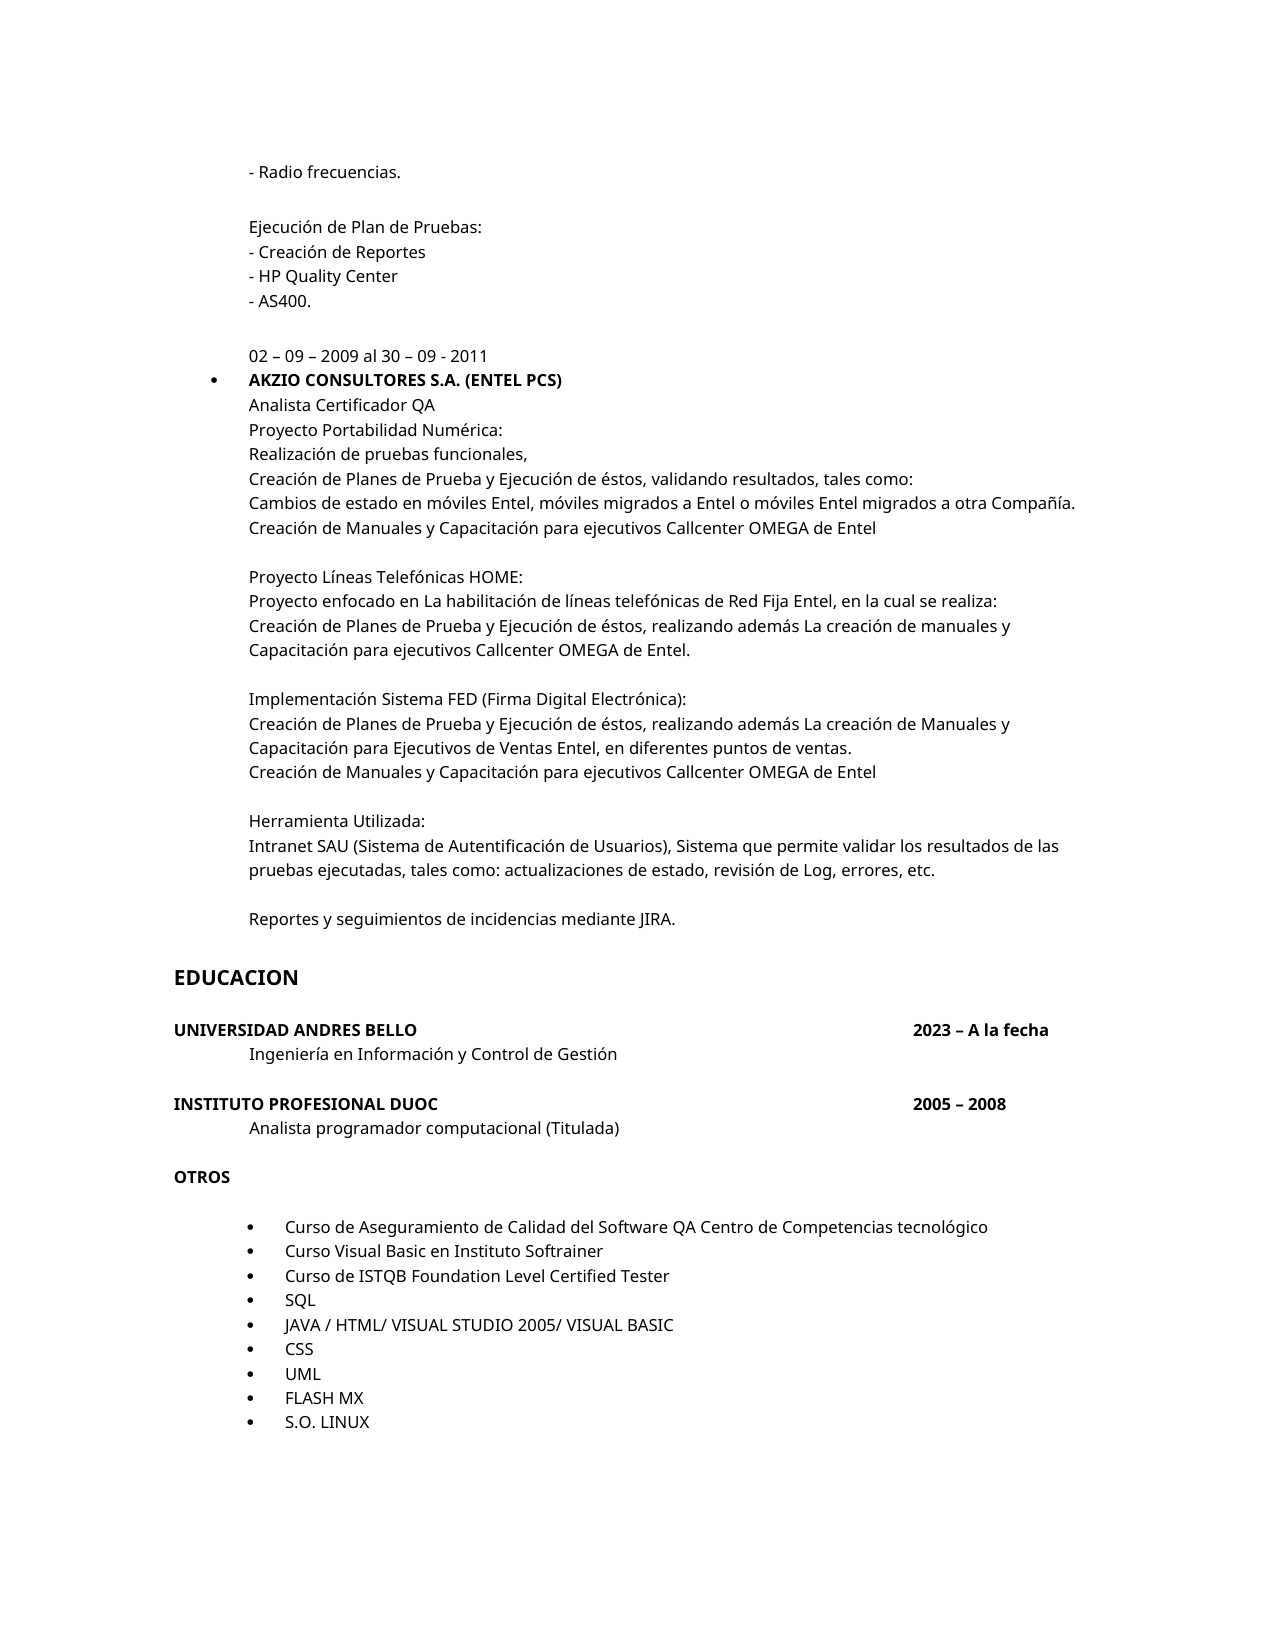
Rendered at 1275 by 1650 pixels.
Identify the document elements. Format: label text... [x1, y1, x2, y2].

text Ejecución de Plan de Pruebas: [249, 216, 1100, 239]
text Cambios de estado en móviles Entel, móviles migrados a Entel o móviles Entel migrados a otra Compañía. Creación de Manuales y Capacitación para ejecutivos Callcenter OMEGA de Entel Proyecto Líneas Telefónicas HOME: Proyecto enfocado en La habilitación de líneas telefónicas de Red Fija Entel, en la cual se realiza: Creación de Planes de Prueba y Ejecución de éstos, realizando además La creación de manuales y Capacitación para ejecutivos Callcenter OMEGA de Entel. Implementación Sistema FED (Firma Digital Electrónica): Creación de Planes de Prueba y Ejecución de éstos, realizando además La creación de Manuales y Capacitación para Ejecutivos de Ventas Entel, en diferentes puntos de ventas. Creación de Manuales y Capacitación para ejecutivos Callcenter OMEGA de Entel Herramienta Utilizada: Intranet SAU (Sistema de Autentificación de Usuarios), Sistema que permite validar los resultados de las pruebas ejecutadas, tales como: actualizaciones de estado, revisión de Log, errores, etc. Reportes y seguimientos de incidencias mediante JIRA. [249, 492, 1100, 961]
list S.O. LINUX [247, 1411, 1100, 1434]
subtitle AKZIO CONSULTORES S.A. (ENTEL PCS) [211, 369, 1100, 392]
text Analista Certificador QA [175, 394, 1100, 416]
list Curso de Aseguramiento de Calidad del Software QA Centro de Competencias tecnológico [247, 1215, 1100, 1238]
text OTROS [174, 1166, 1100, 1189]
text - Creación de Reportes - HP Quality Center [249, 241, 1100, 288]
list JAVA / HTML/ VISUAL STUDIO 2005/ VISUAL BASIC [247, 1313, 1100, 1336]
subtitle UNIVERSIDAD ANDRES BELLO 2023 – A la fecha Ingeniería en Información y Control de Gestión [174, 1018, 1100, 1066]
list CSS [247, 1338, 1100, 1360]
subtitle EDUCACION [174, 963, 1100, 992]
text 02 – 09 – 2009 al 30 – 09 - 2011 [249, 344, 1100, 367]
text Proyecto Portabilidad Numérica: Realización de pruebas funcionales, Creación de Planes de Prueba y Ejecución de éstos, validando resultados, tales como: [249, 418, 1100, 490]
list FLASH MX [247, 1387, 1100, 1409]
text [249, 161, 1100, 214]
list Curso de ISTQB Foundation Level Certified Tester [247, 1264, 1100, 1287]
list Curso Visual Basic en Instituto Softrainer [247, 1240, 1100, 1262]
list SQL [247, 1289, 1100, 1311]
subtitle INSTITUTO PROFESIONAL DUOC 2005 – 2008 Analista programador computacional (Titulada) [174, 1092, 1100, 1139]
list UML [247, 1362, 1100, 1385]
text - AS400. [249, 289, 1100, 342]
